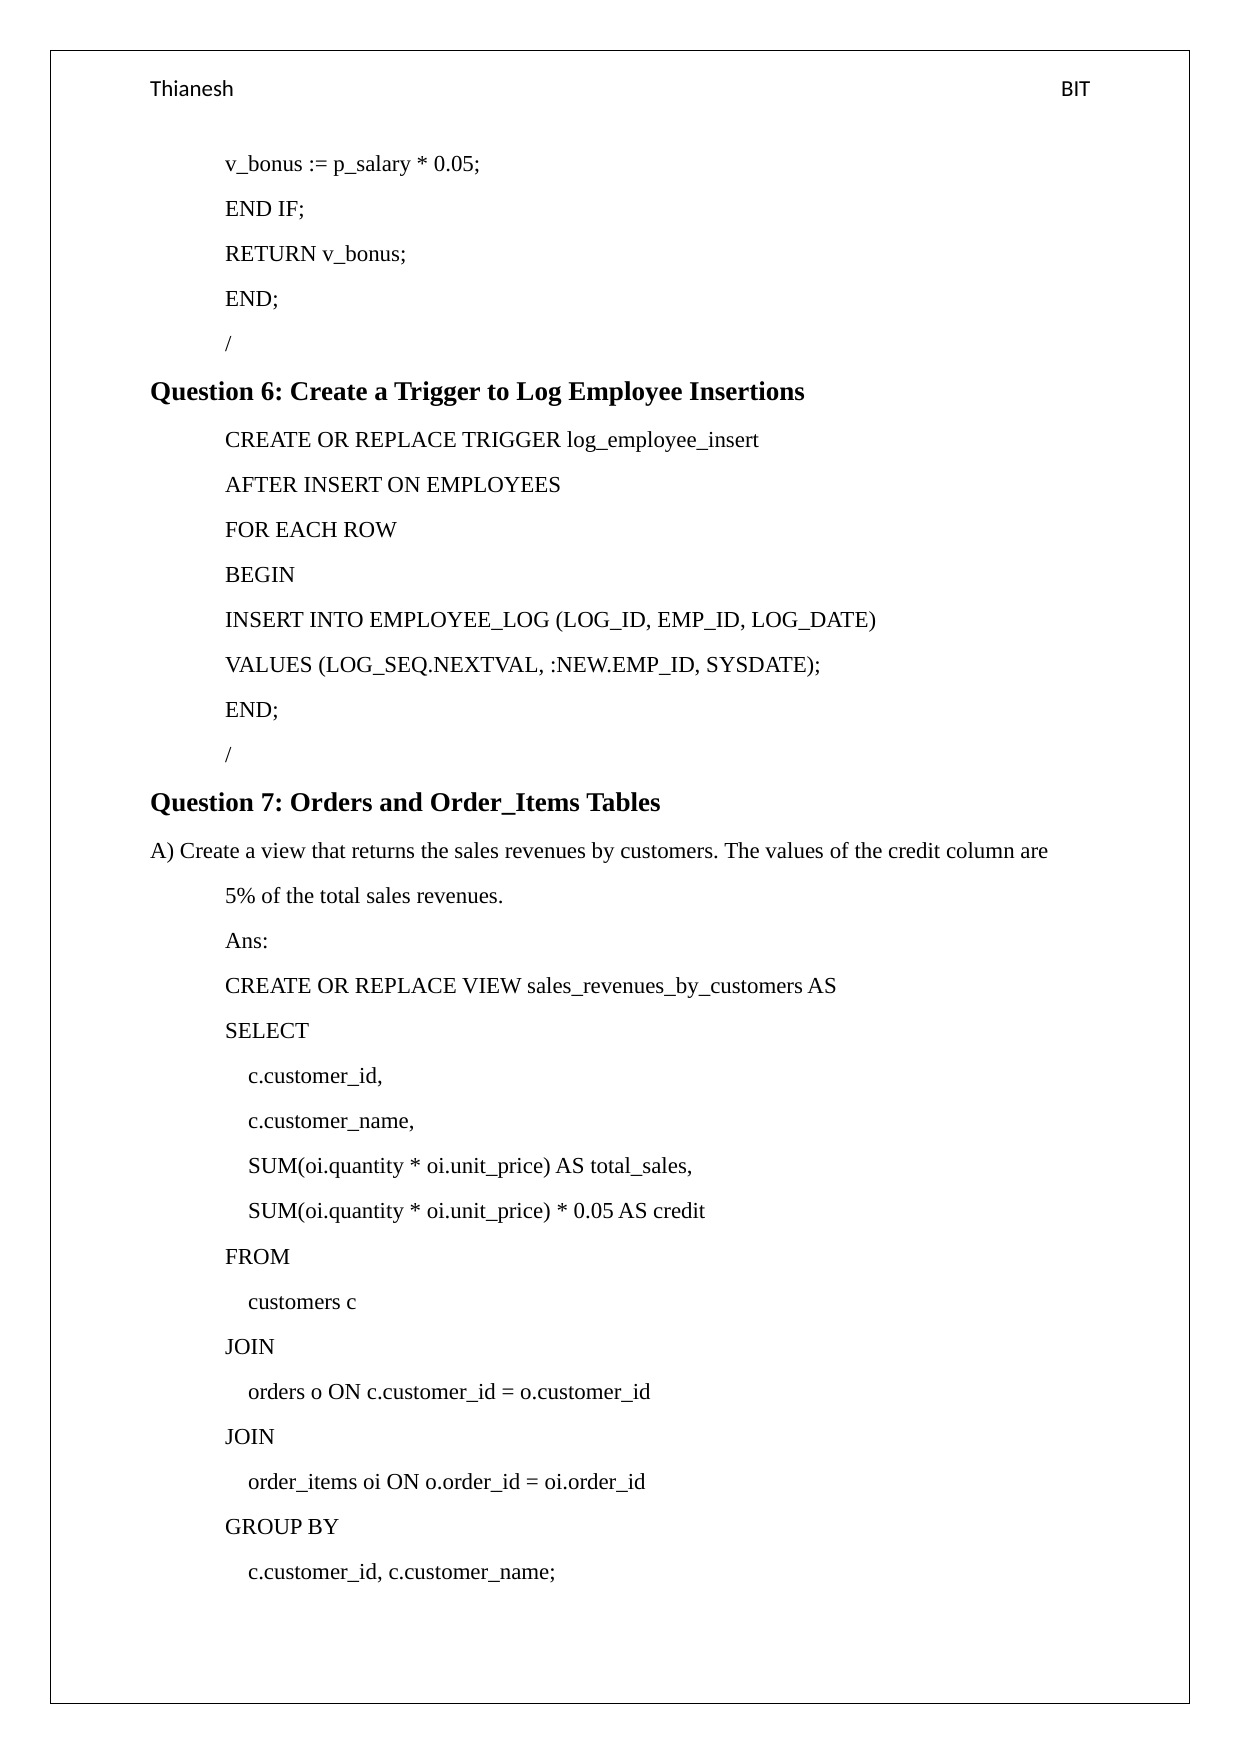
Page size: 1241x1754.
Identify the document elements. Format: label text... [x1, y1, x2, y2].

text Ans: [225, 927, 1090, 953]
text INSERT INTO EMPLOYEE_LOG (LOG_ID, EMP_ID, LOG_DATE) [225, 606, 1090, 632]
text FROM [225, 1243, 1090, 1269]
text c.customer_name, [225, 1107, 1090, 1134]
text / [225, 741, 1090, 768]
text GROUP BY [225, 1513, 1090, 1540]
text c.customer_id, [225, 1062, 1090, 1089]
text SUM(oi.quantity * oi.unit_price) * 0.05 AS credit [225, 1198, 1090, 1224]
text SELECT [225, 1017, 1090, 1043]
text c.customer_id, c.customer_name; [225, 1558, 1090, 1585]
text A) Create a view that returns the sales revenues by customers. The values of the credit column are [150, 837, 1090, 863]
text v_bonus := p_salary * 0.05; [225, 150, 1090, 176]
text Question 6: Create a Trigger to Log Employee Insertions [150, 376, 1090, 407]
text BEGIN [225, 561, 1090, 587]
text 5% of the total sales revenues. [225, 882, 1090, 908]
text END; [225, 696, 1090, 723]
text END IF; [225, 195, 1090, 221]
text JOIN [225, 1333, 1090, 1359]
text order_items oi ON o.order_id = oi.order_id [225, 1468, 1090, 1494]
text SUM(oi.quantity * oi.unit_price) AS total_sales, [225, 1152, 1090, 1179]
text END; [225, 285, 1090, 312]
text CREATE OR REPLACE VIEW sales_revenues_by_customers AS [225, 972, 1090, 998]
text VALUES (LOG_SEQ.NEXTVAL, :NEW.EMP_ID, SYSDATE); [225, 651, 1090, 678]
text JOIN [225, 1423, 1090, 1449]
text CREATE OR REPLACE TRIGGER log_employee_insert [225, 426, 1090, 452]
text FOR EACH ROW [225, 516, 1090, 542]
text / [225, 330, 1090, 357]
text AFTER INSERT ON EMPLOYEES [225, 471, 1090, 497]
text customers c [225, 1288, 1090, 1314]
text orders o ON c.customer_id = o.customer_id [225, 1378, 1090, 1404]
text RETURN v_bonus; [225, 240, 1090, 267]
text Question 7: Orders and Order_Items Tables [150, 787, 1090, 818]
